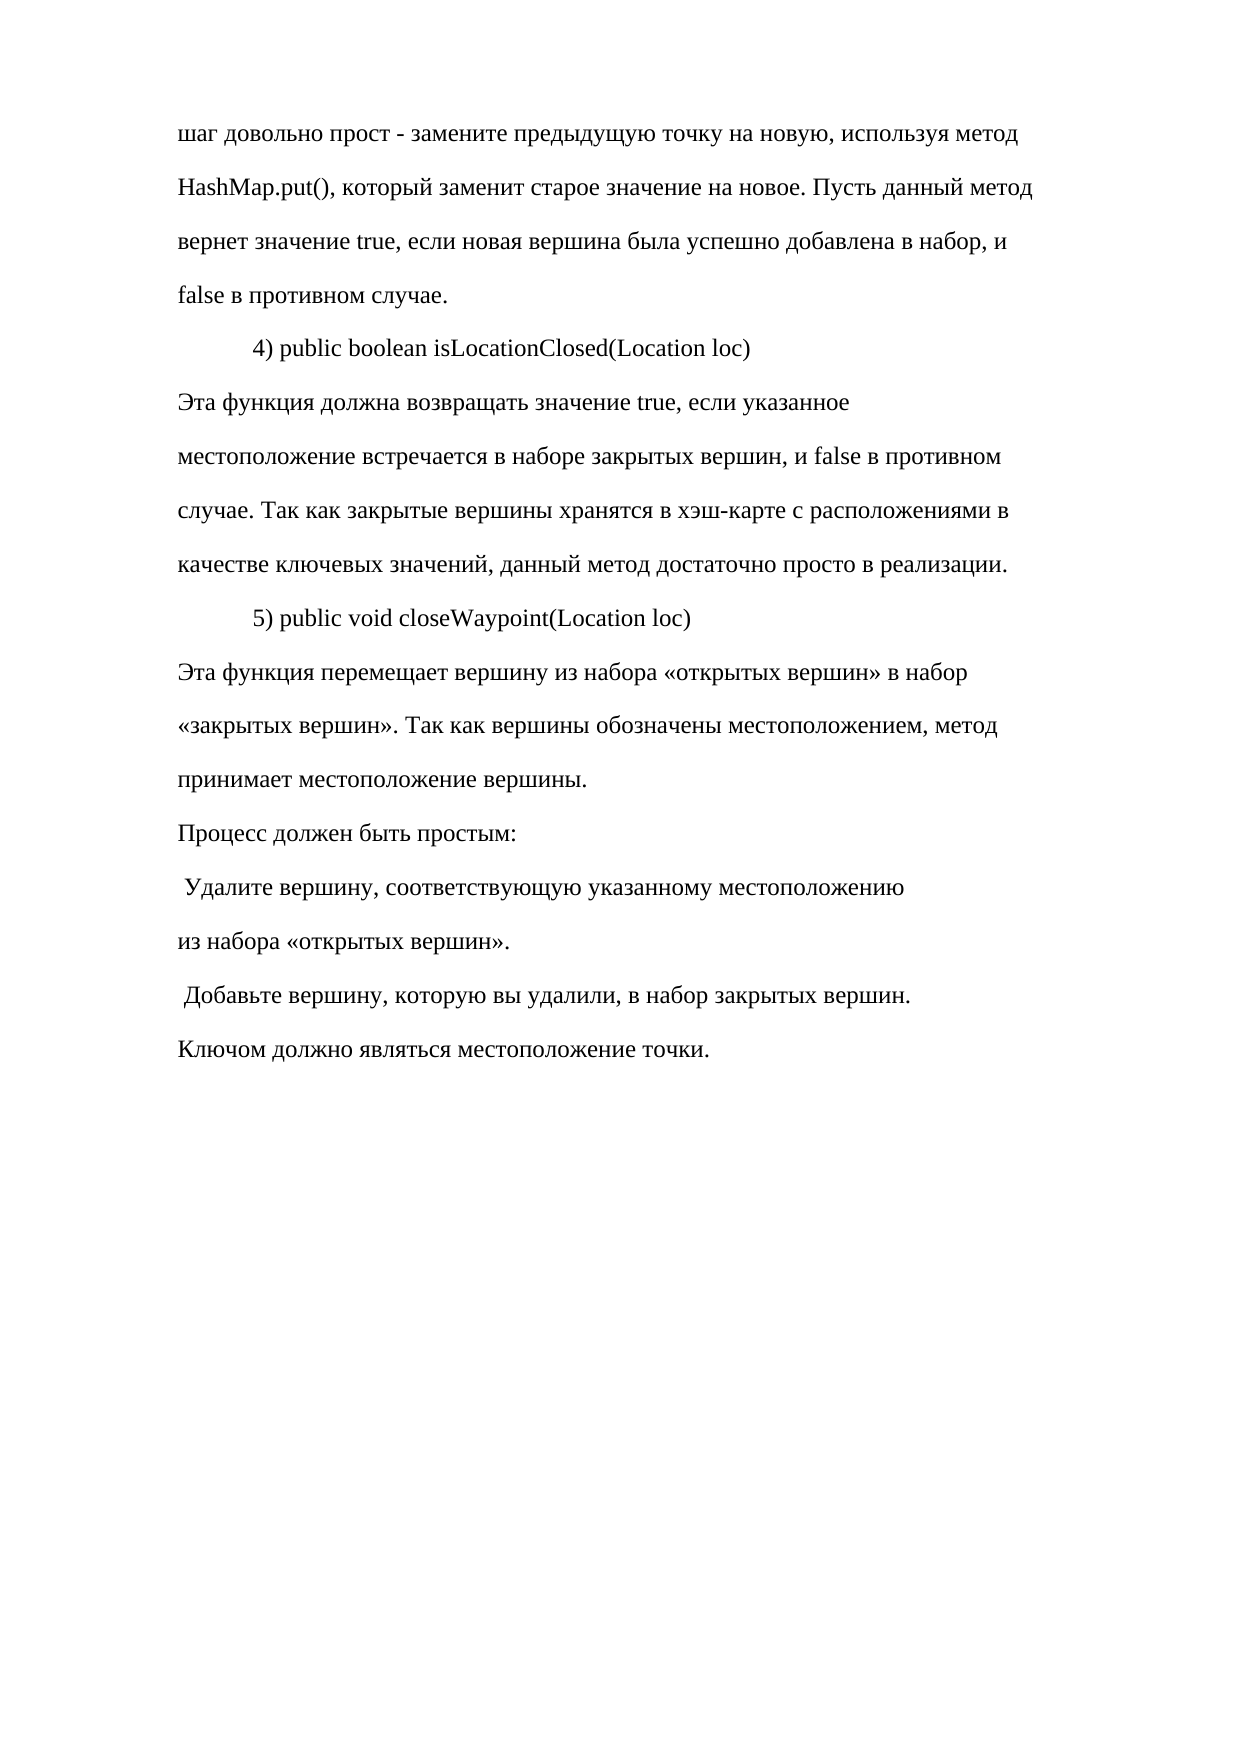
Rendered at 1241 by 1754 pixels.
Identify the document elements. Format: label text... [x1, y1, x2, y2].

text принимает местоположение вершины. [177, 764, 1152, 793]
text «закрытых вершин». Так как вершины обозначены местоположением, метод [177, 711, 1152, 739]
text 5) public void closeWaypoint(Location loc) [177, 603, 1152, 632]
text случае. Так как закрытые вершины хранятся в хэш-карте с расположениями в [177, 495, 1152, 524]
text 4) public boolean isLocationClosed(Location loc) [177, 333, 1152, 362]
text вернет значение true, если новая вершина была успешно добавлена в набор, и [177, 226, 1152, 254]
text шаг довольно прост - замените предыдущую точку на новую, используя метод [177, 118, 1152, 147]
text Эта функция перемещает вершину из набора «открытых вершин» в набор [177, 657, 1152, 685]
text из набора «открытых вершин». [177, 926, 1152, 955]
text Удалите вершину, соответствующую указанному местоположению [177, 872, 1152, 901]
text качестве ключевых значений, данный метод достаточно просто в реализации. [177, 549, 1152, 578]
text Ключом должно являться местоположение точки. [177, 1034, 1152, 1062]
text местоположение встречается в наборе закрытых вершин, и false в противном [177, 441, 1152, 470]
text false в противном случае. [177, 280, 1152, 308]
text Процесс должен быть простым: [177, 818, 1152, 847]
text Добавьте вершину, которую вы удалили, в набор закрытых вершин. [177, 980, 1152, 1008]
text HashMap.put(), который заменит старое значение на новое. Пусть данный метод [177, 172, 1152, 201]
text Эта функция должна возвращать значение true, если указанное [177, 387, 1152, 416]
